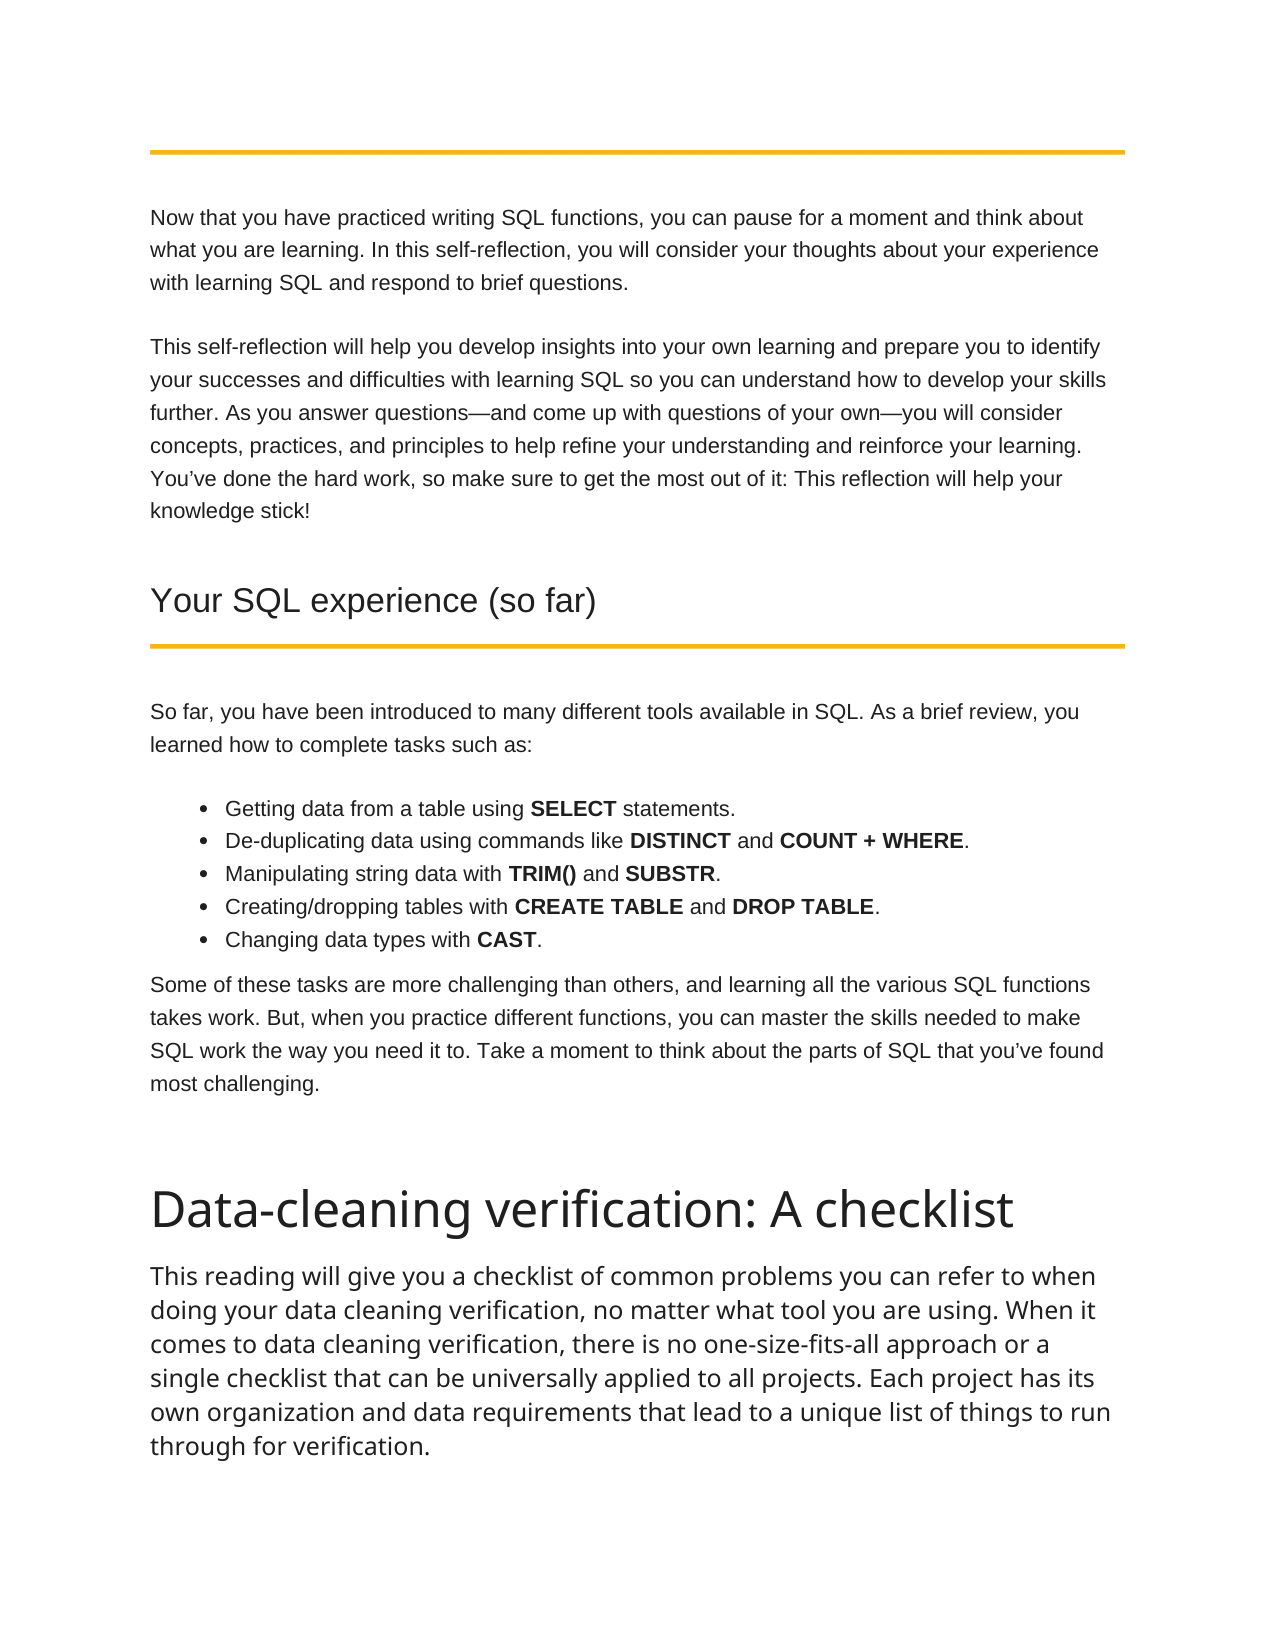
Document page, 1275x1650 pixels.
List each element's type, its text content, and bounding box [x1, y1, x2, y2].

picture [150, 644, 1125, 649]
list Changing data types with CAST. [200, 919, 1125, 952]
text This reading will give you a checklist of common problems you can refer to when doing your data cleaning verification, no matter what tool you are using. When it comes to data cleaning verification, there is no one-size-fits-all approach or a single checklist that can be universally applied to all projects. Each project has its own organization and data requirements that lead to a unique list of things to run through for verification. [150, 1259, 1125, 1463]
text Now that you have practiced writing SQL functions, you can pause for a moment and think about what you are learning. In this self-reflection, you will consider your thoughts about your experience with learning SQL and respond to brief questions. [150, 197, 1125, 295]
subtitle Your SQL experience (so far) [150, 580, 1125, 619]
picture [150, 150, 1125, 155]
list Manipulating string data with TRIM() and SUBSTR. [200, 854, 1125, 886]
text This self-reflection will help you develop insights into your own learning and prepare you to identify your successes and difficulties with learning SQL so you can understand how to develop your skills further. As you answer questions—and come up with questions of your own—you will consider concepts, practices, and principles to help refine your understanding and reinforce your learning. You’ve done the hard work, so make sure to get the most out of it: This reflection will help your knowledge stick! [150, 327, 1125, 523]
text So far, you have been introduced to many different tools available in SQL. As a brief review, you learned how to complete tasks such as: [150, 691, 1125, 757]
list De-duplicating data using commands like DISTINCT and COUNT + WHERE. [200, 821, 1125, 854]
text Data-cleaning verification: A checklist [150, 1174, 1125, 1242]
list Getting data from a table using SELECT statements. [200, 788, 1125, 821]
text Some of these tasks are more challenging than others, and learning all the various SQL functions takes work. But, when you practice different functions, you can master the skills needed to make SQL work the way you need it to. Take a moment to think about the parts of SQL that you’ve found most challenging. [150, 964, 1125, 1096]
list Creating/dropping tables with CREATE TABLE and DROP TABLE. [200, 886, 1125, 919]
